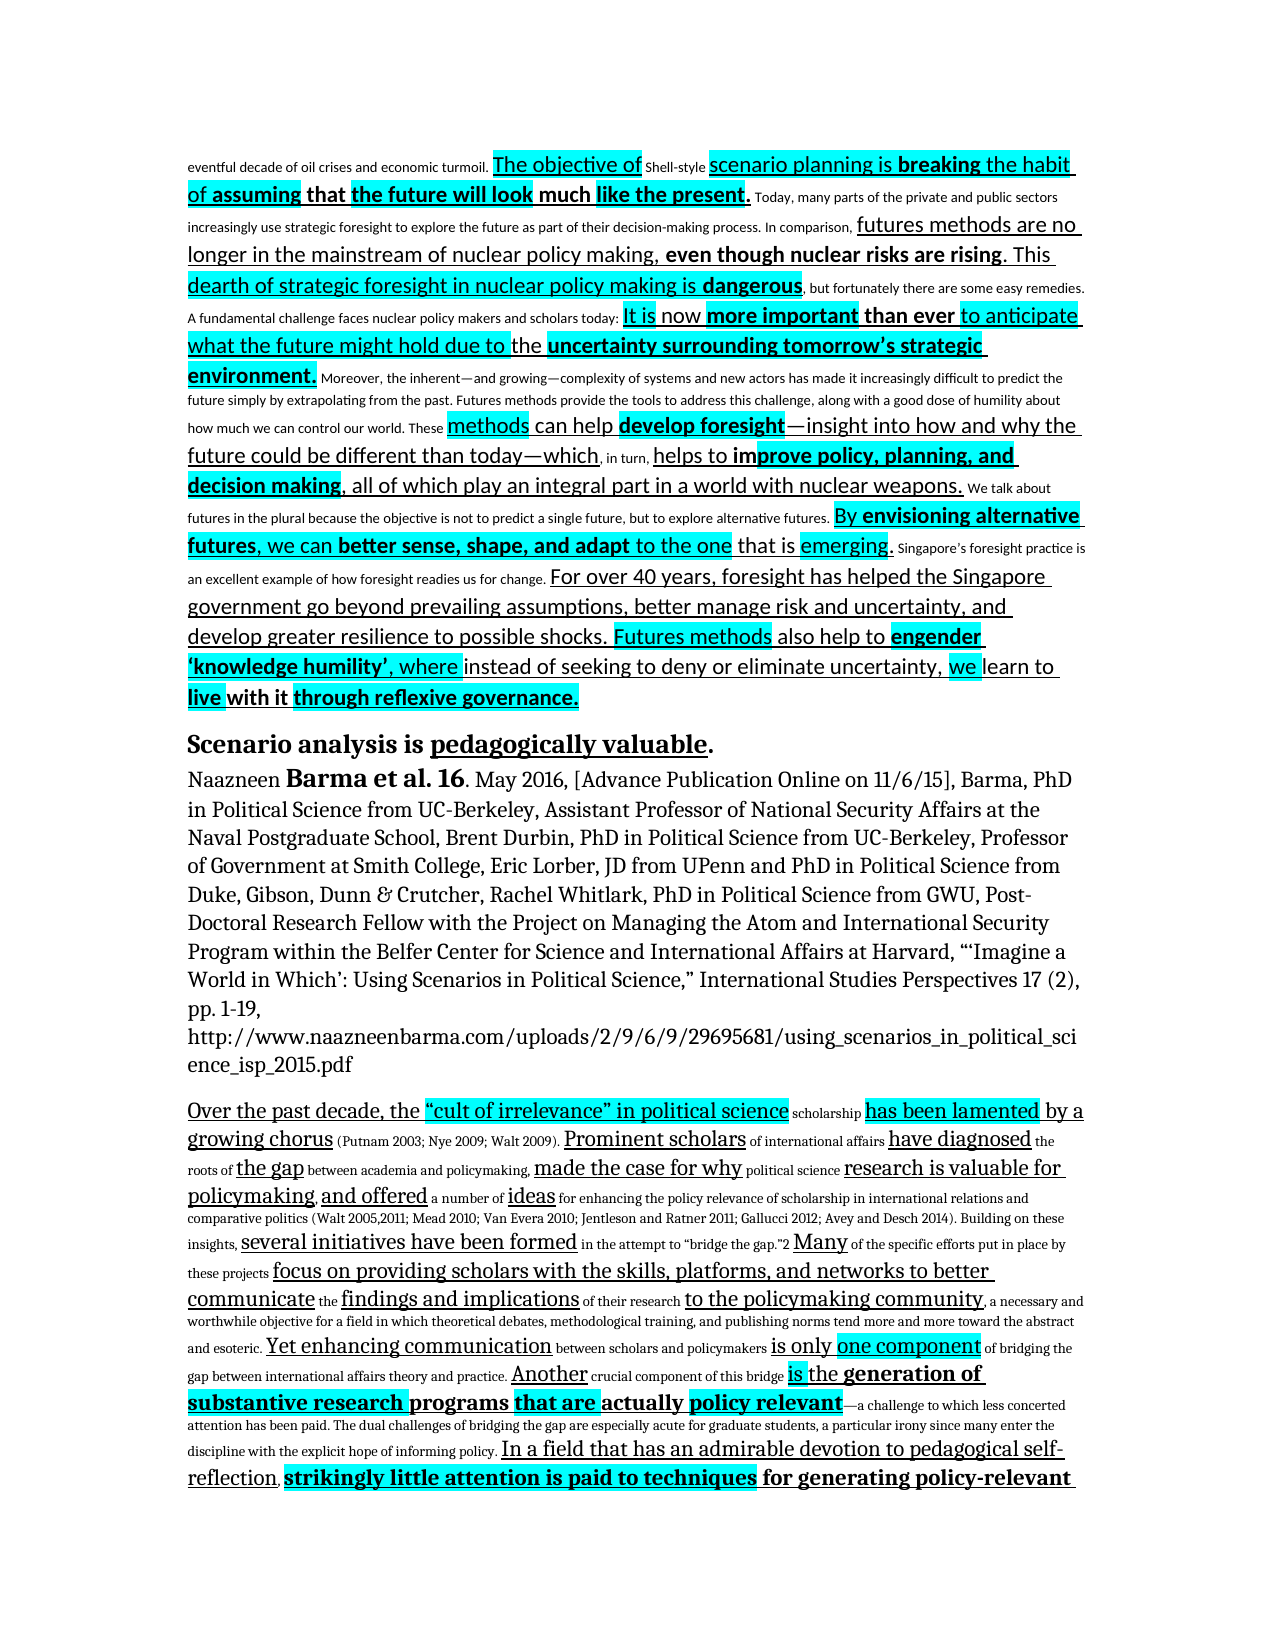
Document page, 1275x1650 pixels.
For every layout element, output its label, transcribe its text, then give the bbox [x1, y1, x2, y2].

text Naazneen Barma et al. 16. May 2016, [Advance Publication Online on 11/6/15], Barma, PhD in Political Science from UC-Berkeley, Assistant Professor of National Security Affairs at the Naval Postgraduate School, Brent Durbin, PhD in Political Science from UC-Berkeley, Professor of Government at Smith College, Eric Lorber, JD from UPenn and PhD in Political Science from Duke, Gibson, Dunn & Crutcher, Rachel Whitlark, PhD in Political Science from GWU, Post-Doctoral Research Fellow with the Project on Managing the Atom and International Security Program within the Belfer Center for Science and International Affairs at Harvard, “‘Imagine a World in Which’: Using Scenarios in Political Science,” International Studies Perspectives 17 (2), pp. 1-19, http://www.naazneenbarma.com/uploads/2/9/6/9/29695681/using_scenarios_in_political_science_isp_2015.pdf [187, 763, 1087, 1079]
subtitle Scenario analysis is pedagogically valuable. [187, 729, 1087, 761]
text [187, 1097, 1087, 1491]
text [187, 150, 1087, 711]
